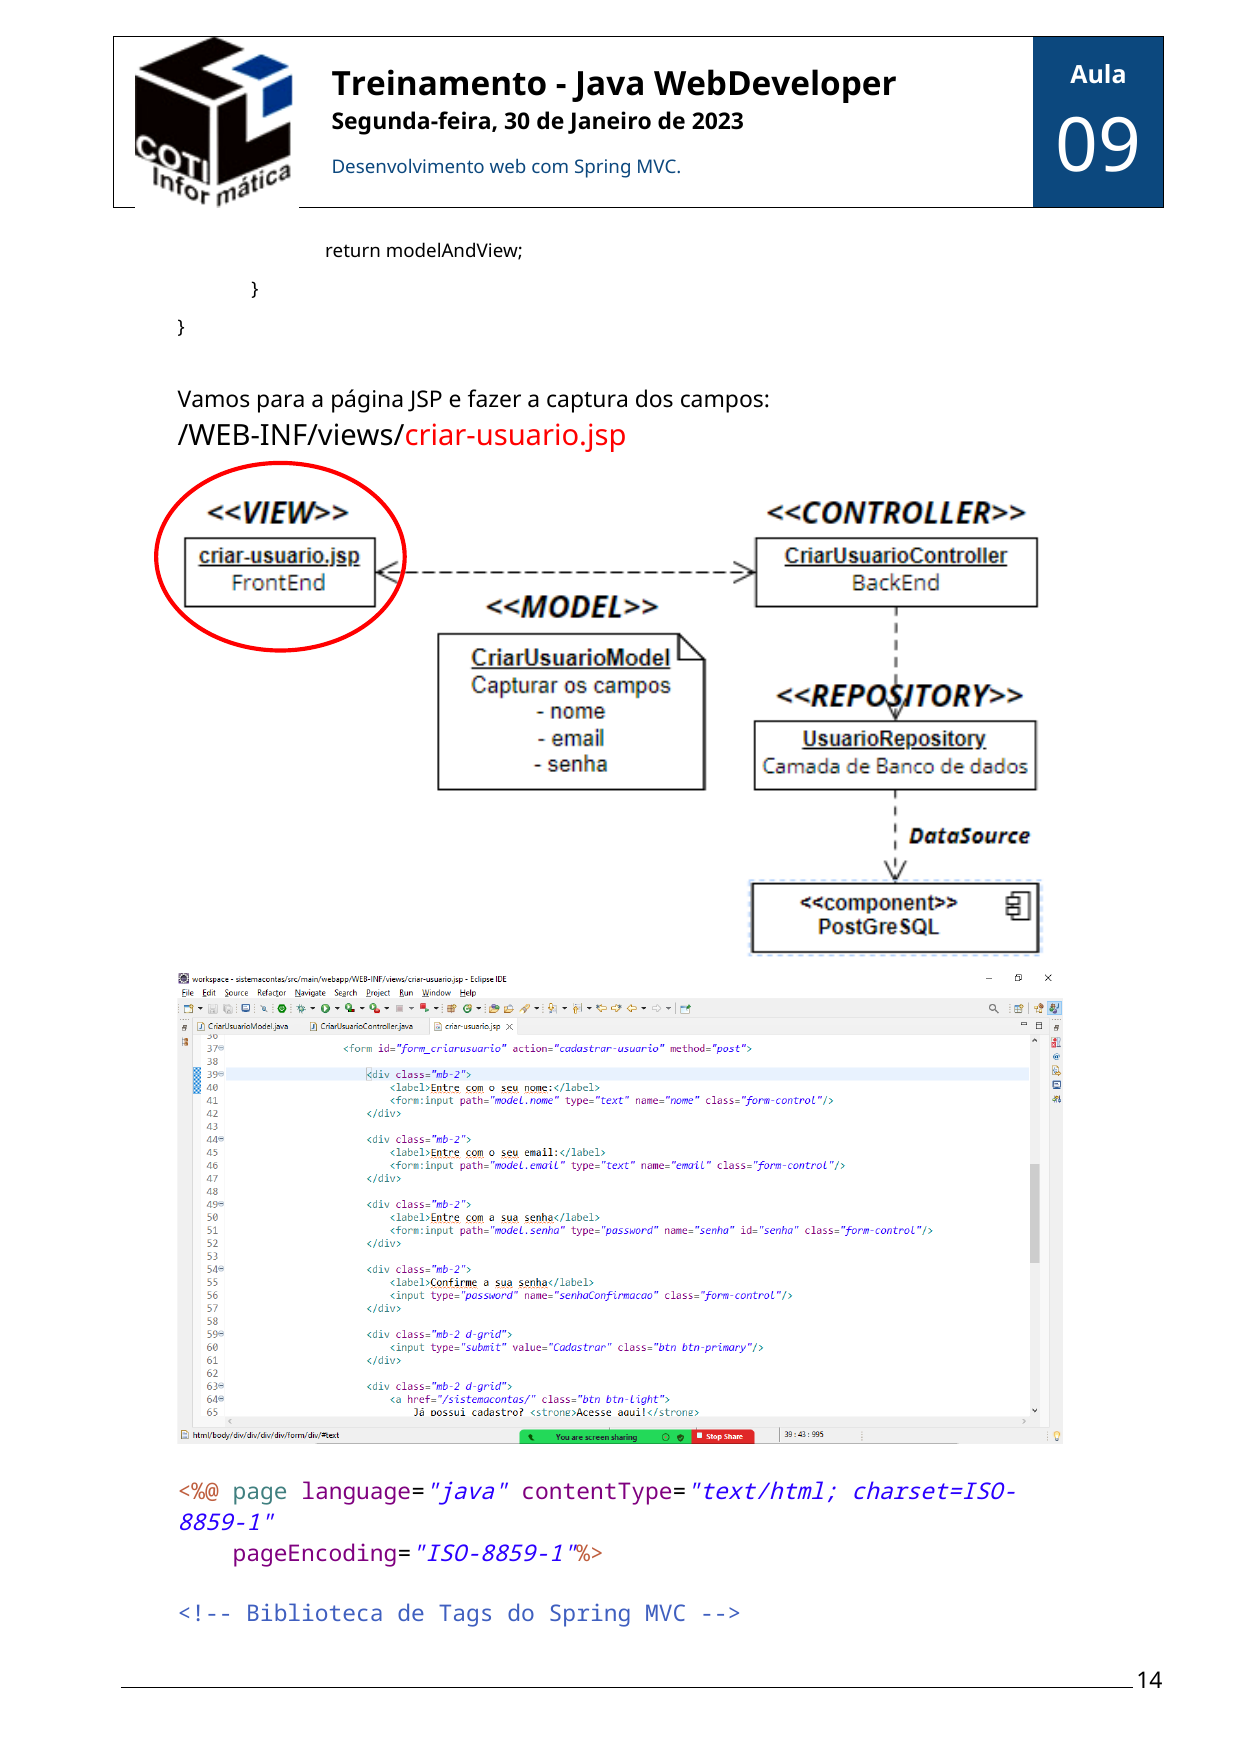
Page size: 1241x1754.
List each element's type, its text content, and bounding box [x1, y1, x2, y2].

picture [177, 485, 402, 648]
text Vamos para a página JSP e fazer a captura dos campos: [177, 383, 1063, 414]
text pageEncoding="ISO-8859-1"%> [177, 1537, 1063, 1568]
picture [177, 485, 195, 500]
text } [177, 275, 1063, 301]
text /WEB-INF/views/criar-usuario.jsp [177, 414, 1063, 454]
text <%@ page language="java" contentType="text/html; charset=ISO-8859-1" [177, 1474, 1063, 1537]
text } [177, 313, 1063, 339]
text return modelAndView; [177, 237, 1063, 263]
picture [177, 485, 1063, 1444]
text <!-- Biblioteca de Tags do Spring MVC --> [177, 1597, 1063, 1628]
